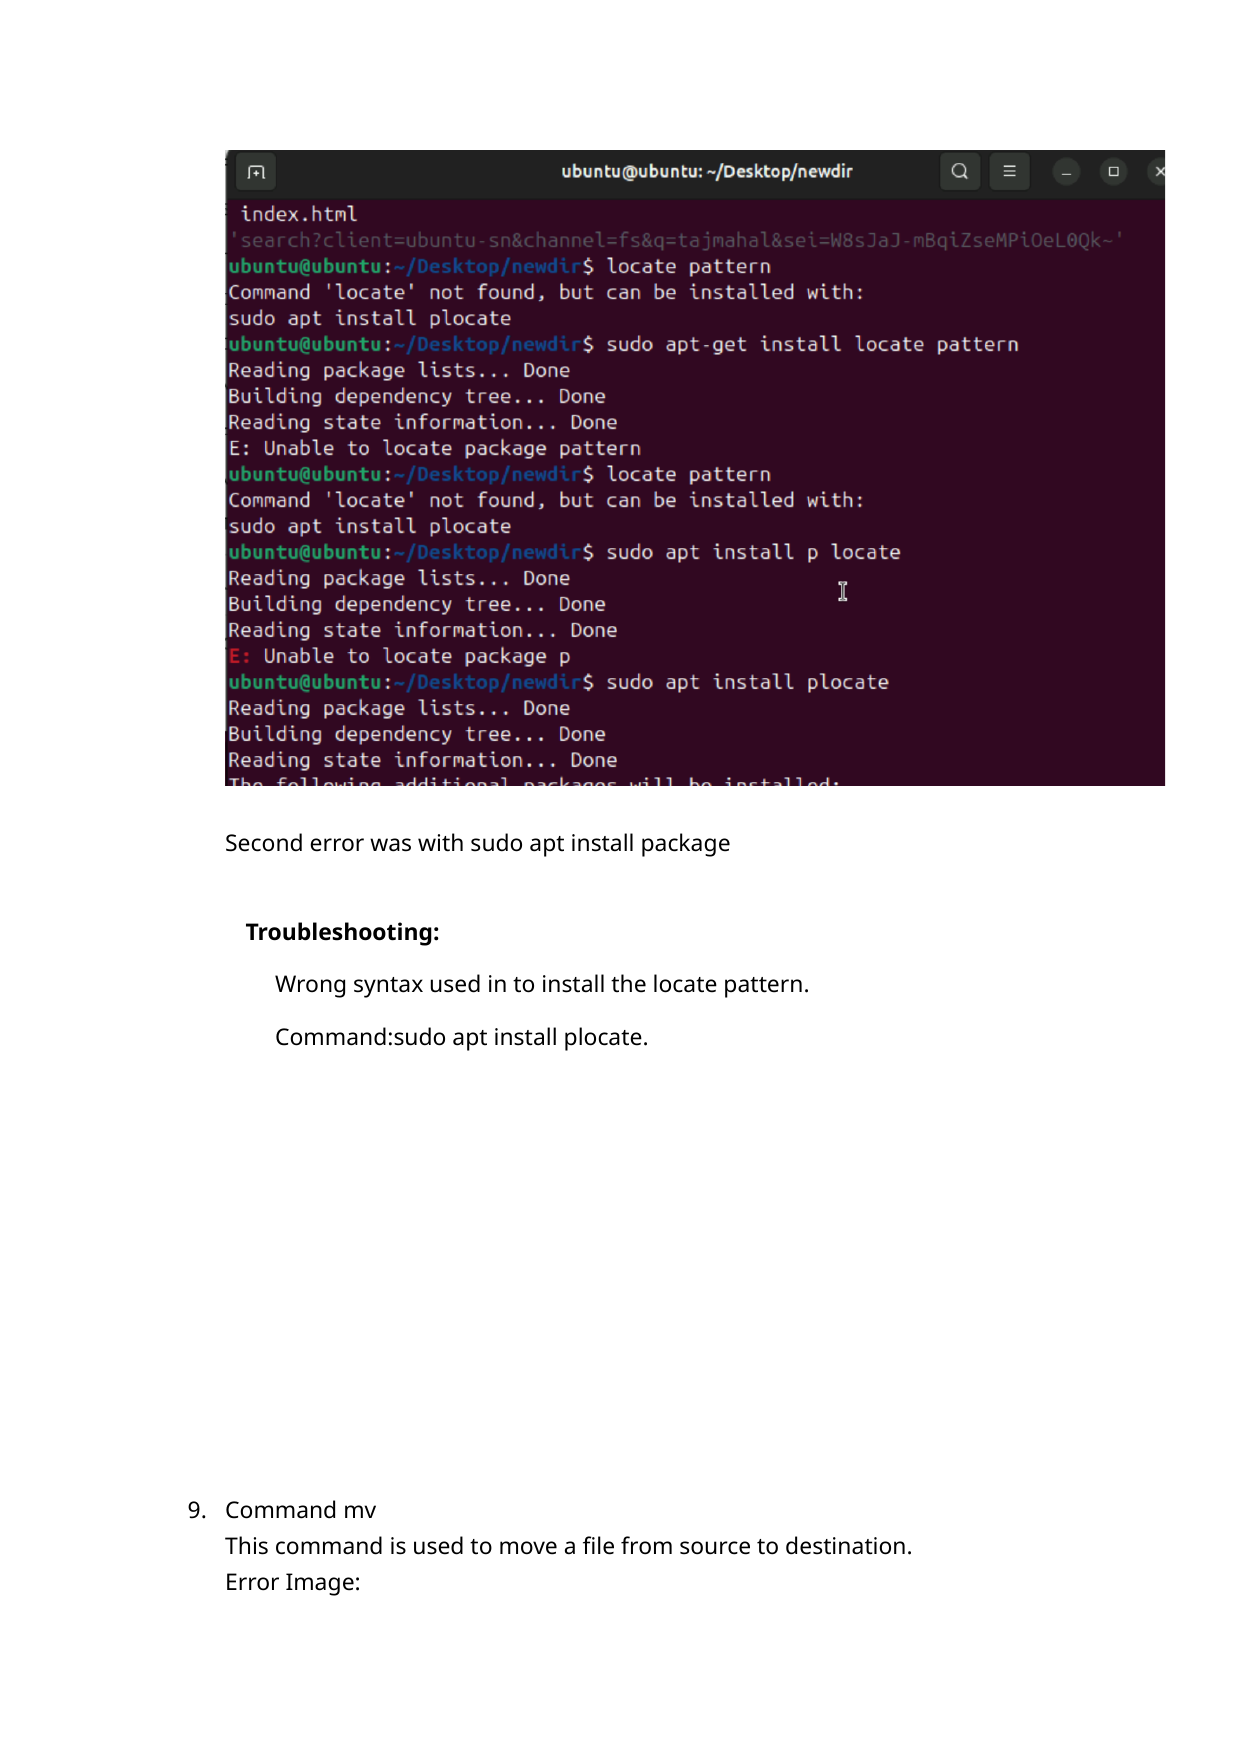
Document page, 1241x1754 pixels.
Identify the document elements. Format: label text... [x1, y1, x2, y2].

list Error Image: [225, 1566, 1090, 1597]
list Second error was with sudo apt install package [225, 827, 1090, 858]
picture [225, 150, 1166, 786]
list This command is used to move a file from source to destination. [225, 1530, 1090, 1561]
text Command:sudo apt install plocate. [150, 1021, 1090, 1052]
list Command mv [187, 1494, 1090, 1525]
text Wrong syntax used in to install the locate pattern. [150, 968, 1090, 999]
text Troubleshooting: [150, 916, 1090, 947]
